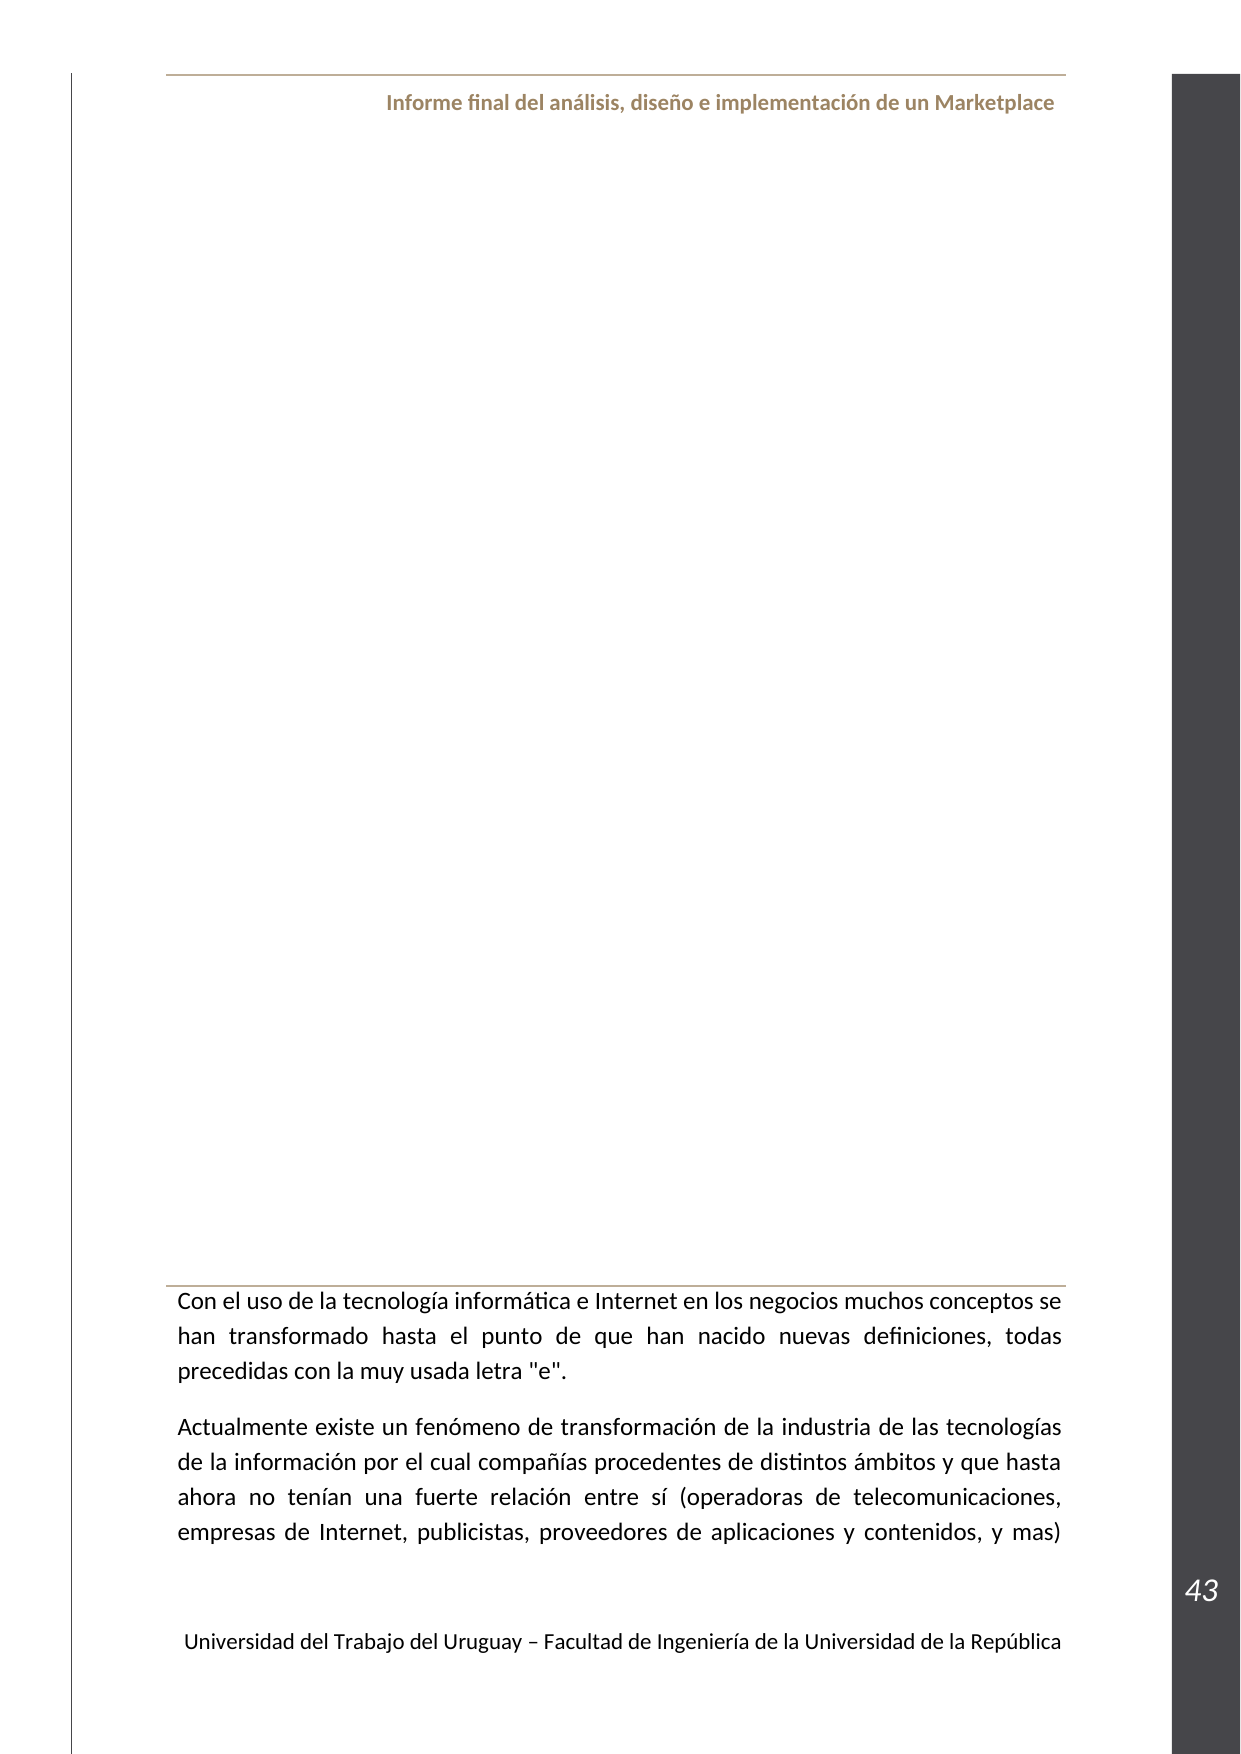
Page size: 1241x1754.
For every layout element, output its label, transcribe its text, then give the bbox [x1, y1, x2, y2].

text Con el uso de la tecnología informática e Internet en los negocios muchos conceptos se han transformado hasta el punto de que han nacido nuevas definiciones, todas precedidas con la muy usada letra "e". [177, 1287, 1063, 1386]
text Actualmente existe un fenómeno de transformación de la industria de las tecnologías de la información por el cual compañías procedentes de distintos ámbitos y que hasta ahora no tenían una fuerte relación entre sí (operadoras de telecomunicaciones, empresas de Internet, publicistas, proveedores de aplicaciones y contenidos, y mas) empiezan a verse ahora como futuros competidores, pero paradójicamente, también anticipan la necesidad de colaborar entre sí. [177, 1411, 1063, 1546]
